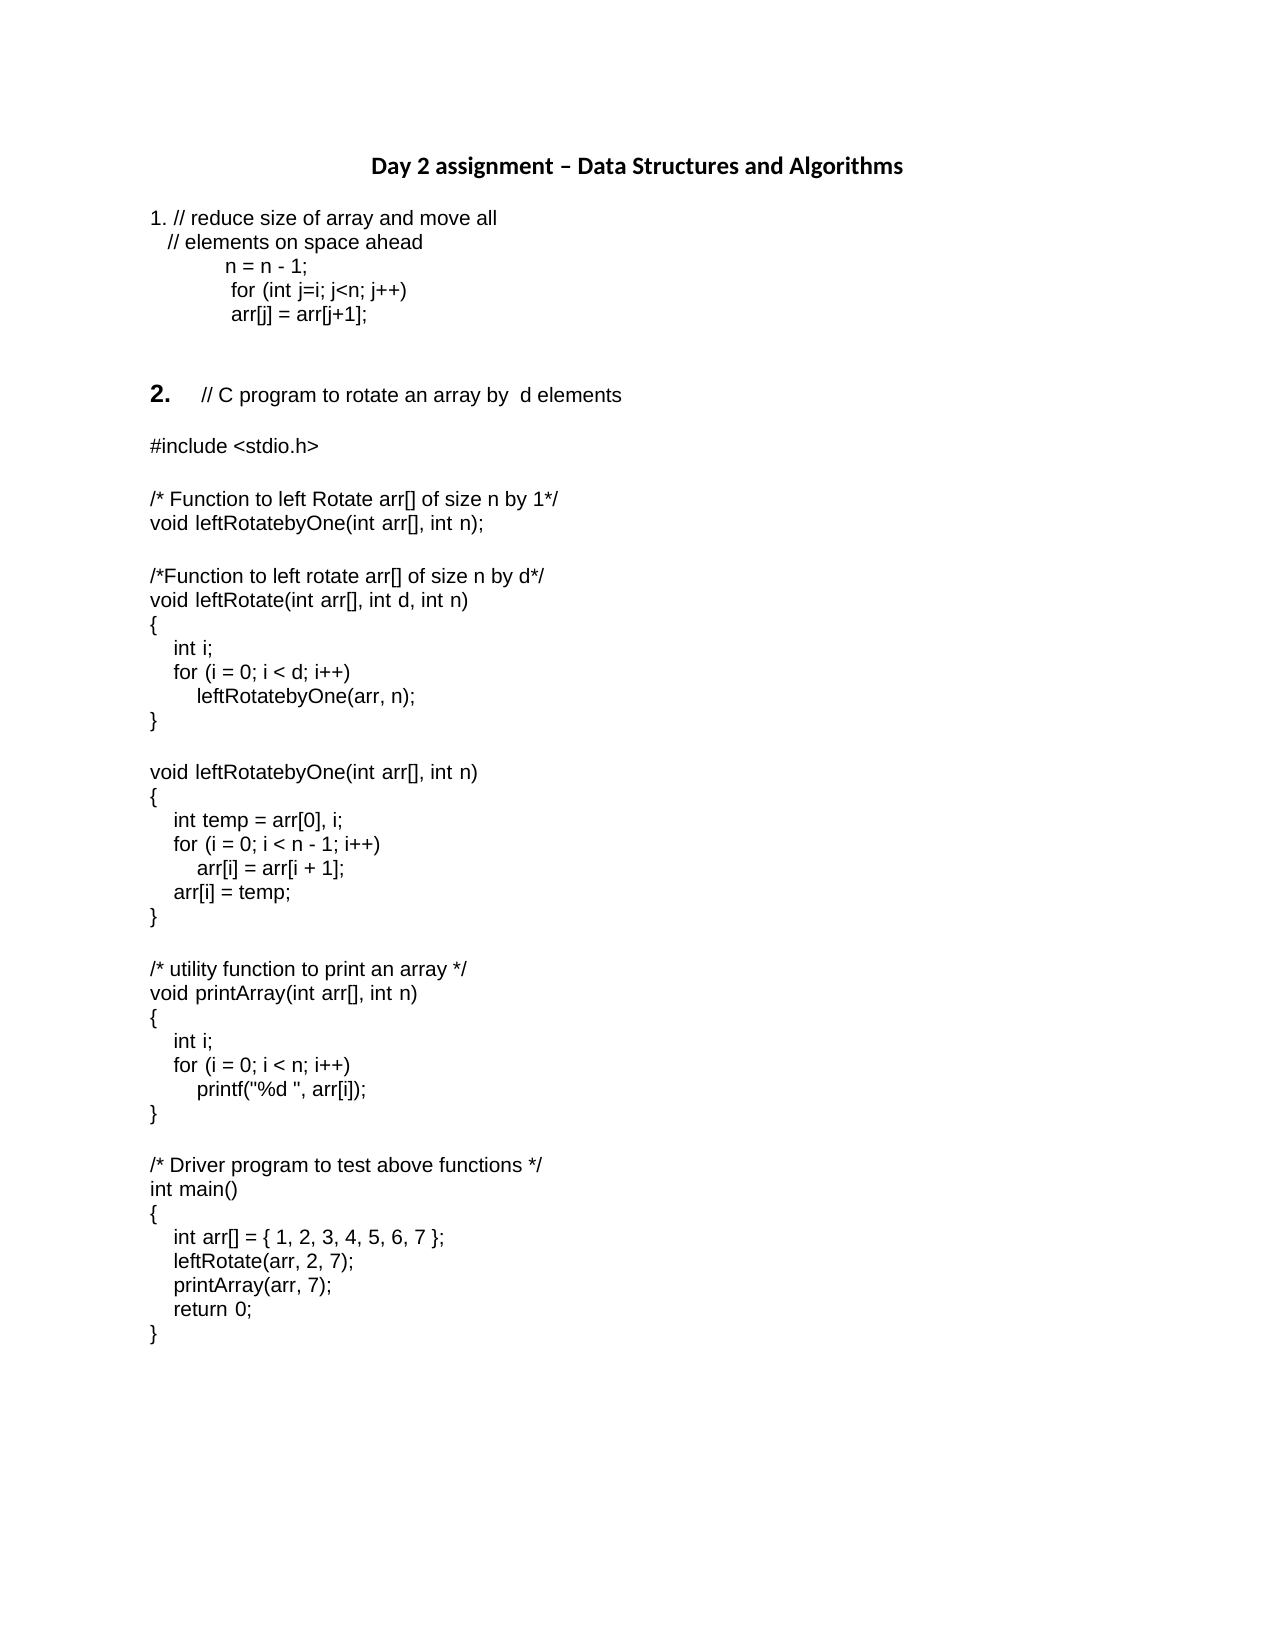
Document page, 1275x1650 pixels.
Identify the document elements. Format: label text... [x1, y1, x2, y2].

text void printArray(int arr[], int n) [150, 981, 1125, 1004]
text int main() [150, 1177, 1125, 1201]
text void leftRotatebyOne(int arr[], int n) [150, 760, 1125, 784]
text /* utility function to print an array */ [150, 957, 1125, 981]
text n = n - 1; [150, 254, 1125, 278]
text #include <stdio.h> [150, 434, 1125, 458]
text void leftRotate(int arr[], int d, int n) [150, 588, 1125, 612]
text for (int j=i; j<n; j++) [150, 278, 1125, 302]
text printf("%d ", arr[i]); [150, 1076, 1125, 1100]
text for (i = 0; i < n; i++) [150, 1052, 1125, 1076]
text int i; [150, 636, 1125, 659]
text leftRotate(arr, 2, 7); [150, 1249, 1125, 1273]
text leftRotatebyOne(arr, n); [150, 683, 1125, 707]
text /* Function to left Rotate arr[] of size n by 1*/ [150, 487, 1125, 511]
text { [150, 612, 1125, 636]
text arr[j] = arr[j+1]; [150, 302, 1125, 326]
text { [150, 784, 1125, 808]
text 2. // C program to rotate an array by d elements [150, 379, 1125, 409]
text for (i = 0; i < d; i++) [150, 659, 1125, 683]
text /*Function to left rotate arr[] of size n by d*/ [150, 564, 1125, 588]
text return 0; [150, 1297, 1125, 1321]
text int temp = arr[0], i; [150, 808, 1125, 832]
text 1. // reduce size of array and move all [150, 206, 1125, 230]
text { [150, 1004, 1125, 1028]
text int i; [150, 1028, 1125, 1052]
text arr[i] = temp; [150, 880, 1125, 904]
text } [150, 904, 1125, 928]
text // elements on space ahead [150, 230, 1125, 254]
text void leftRotatebyOne(int arr[], int n); [150, 511, 1125, 535]
text for (i = 0; i < n - 1; i++) [150, 832, 1125, 856]
text } [150, 1321, 1125, 1345]
text int arr[] = { 1, 2, 3, 4, 5, 6, 7 }; [150, 1225, 1125, 1249]
text /* Driver program to test above functions */ [150, 1153, 1125, 1177]
text { [150, 1201, 1125, 1225]
text Day 2 assignment – Data Structures and Algorithms [150, 150, 1125, 181]
text printArray(arr, 7); [150, 1273, 1125, 1297]
text } [150, 1100, 1125, 1124]
text arr[i] = arr[i + 1]; [150, 856, 1125, 880]
text } [150, 707, 1125, 731]
